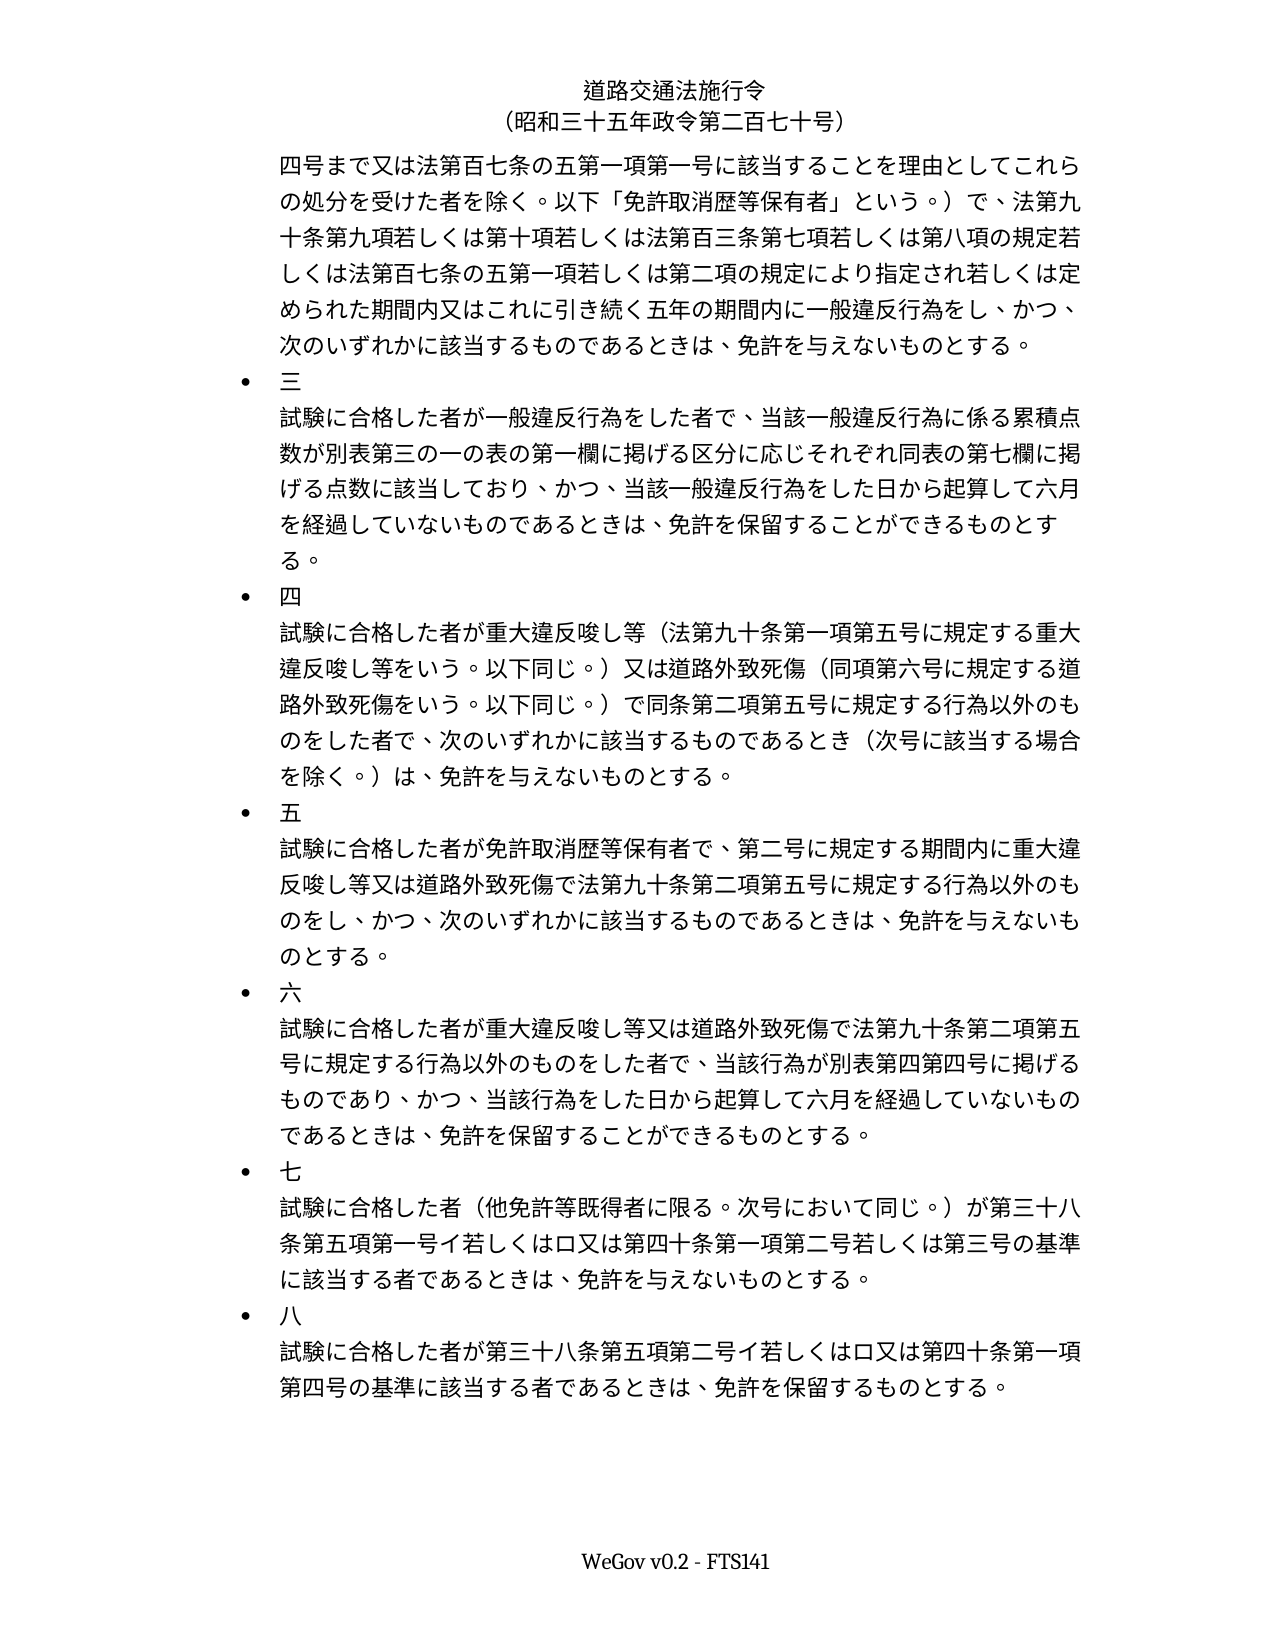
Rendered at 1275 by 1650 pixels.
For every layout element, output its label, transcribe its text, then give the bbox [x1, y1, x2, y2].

list 六 試験に合格した者が重大違反唆し等又は道路外致死傷で法第九十条第二項第五号に規定する行為以外のものをした者で、当該行為が別表第四第四号に掲げるものであり、かつ、当該行為をした日から起算して六月を経過していないものであるときは、免許を保留することができるものとする。 [242, 977, 1087, 1152]
list 七 試験に合格した者（他免許等既得者に限る。次号において同じ。）が第三十八条第五項第一号イ若しくはロ又は第四十条第一項第二号若しくは第三号の基準に該当する者であるときは、免許を与えないものとする。 [242, 1156, 1087, 1295]
list 八 試験に合格した者が第三十八条第五項第二号イ若しくはロ又は第四十条第一項第四号の基準に該当する者であるときは、免許を保留するものとする。 [242, 1300, 1087, 1403]
list 四 試験に合格した者が重大違反唆し等（法第九十条第一項第五号に規定する重大違反唆し等をいう。以下同じ。）又は道路外致死傷（同項第六号に規定する道路外致死傷をいう。以下同じ。）で同条第二項第五号に規定する行為以外のものをした者で、次のいずれかに該当するものであるとき（次号に該当する場合を除く。）は、免許を与えないものとする。 [242, 581, 1087, 792]
list 三 試験に合格した者が一般違反行為をした者で、当該一般違反行為に係る累積点数が別表第三の一の表の第一欄に掲げる区分に応じそれぞれ同表の第七欄に掲げる点数に該当しており、かつ、当該一般違反行為をした日から起算して六月を経過していないものであるときは、免許を保留することができるものとする。 [242, 366, 1087, 577]
list 五 試験に合格した者が免許取消歴等保有者で、第二号に規定する期間内に重大違反唆し等又は道路外致死傷で法第九十条第二項第五号に規定する行為以外のものをし、かつ、次のいずれかに該当するものであるときは、免許を与えないものとする。 [242, 797, 1087, 972]
